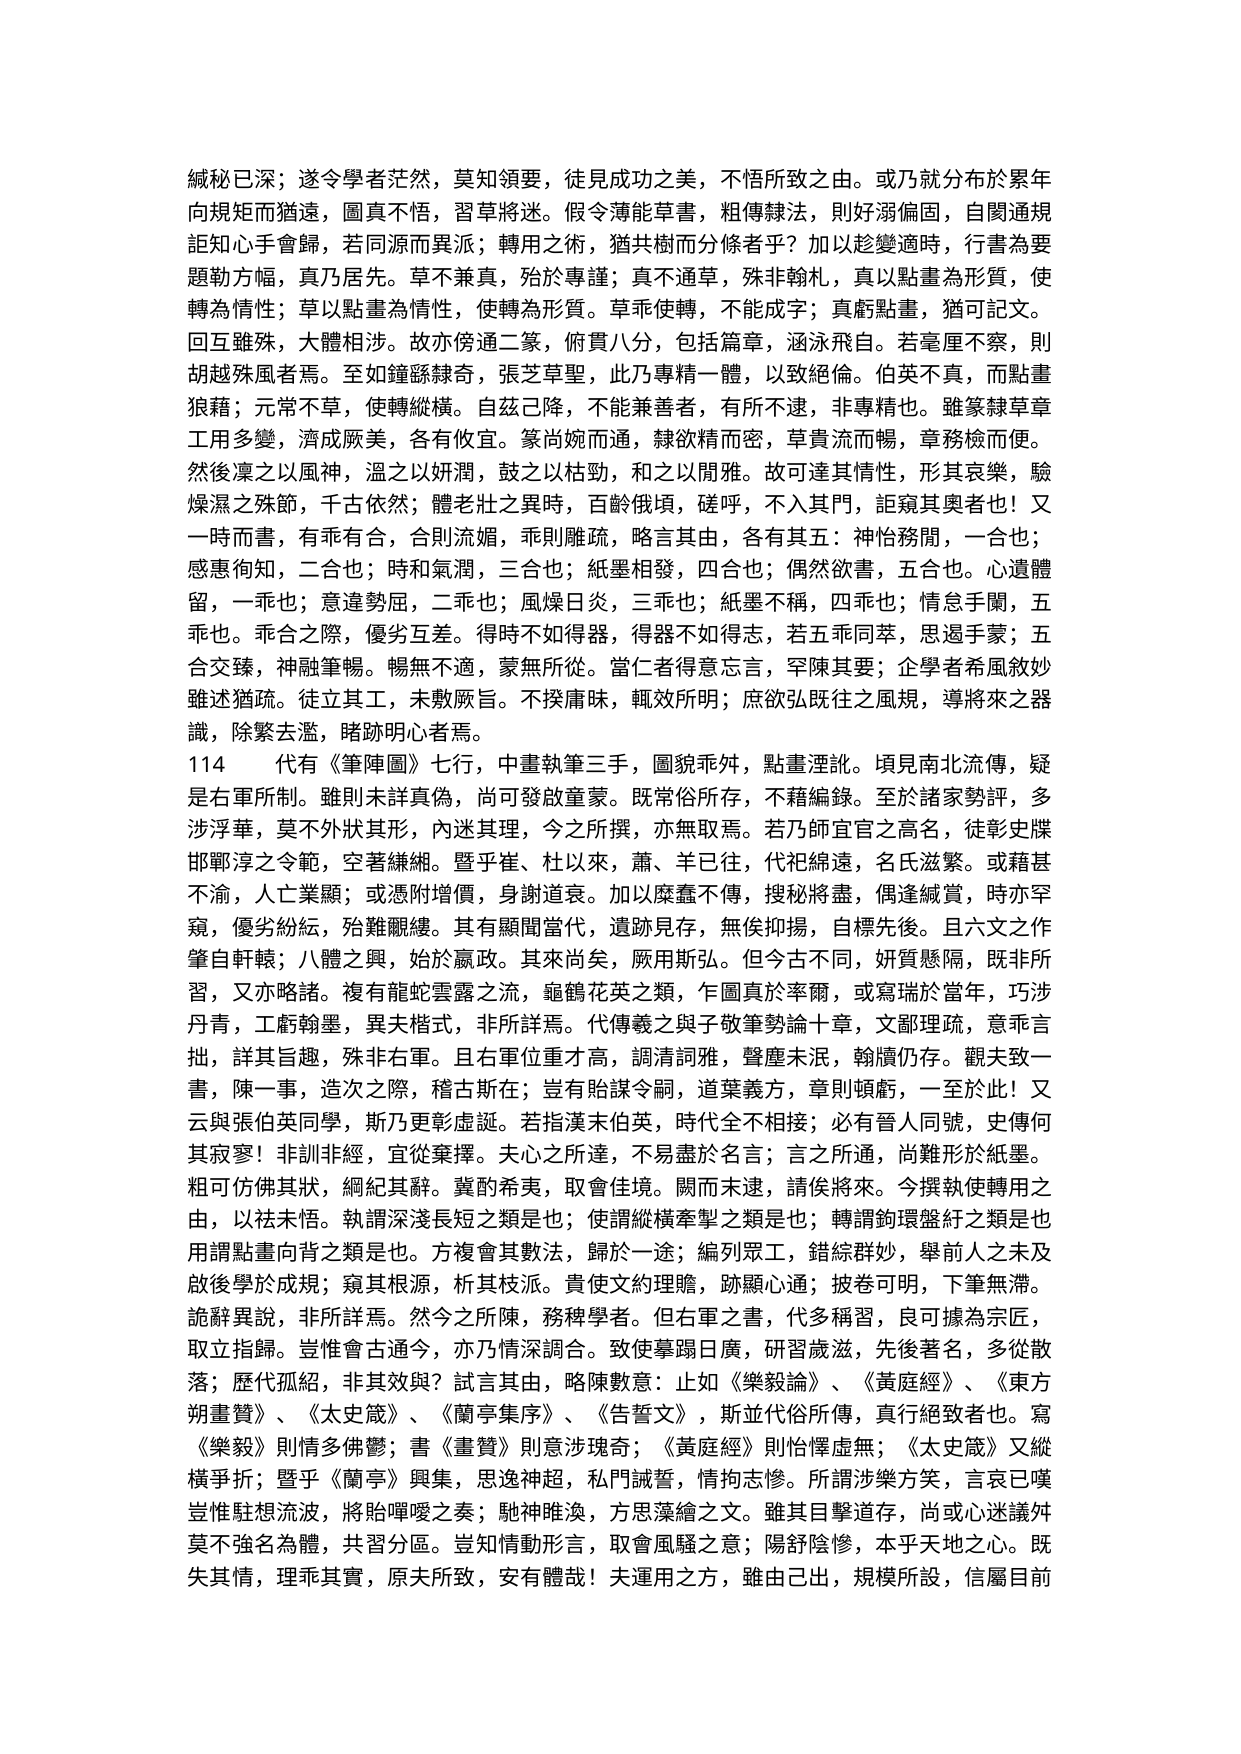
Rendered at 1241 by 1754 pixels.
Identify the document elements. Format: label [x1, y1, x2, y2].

text [187, 747, 1053, 1592]
text [187, 162, 1053, 747]
